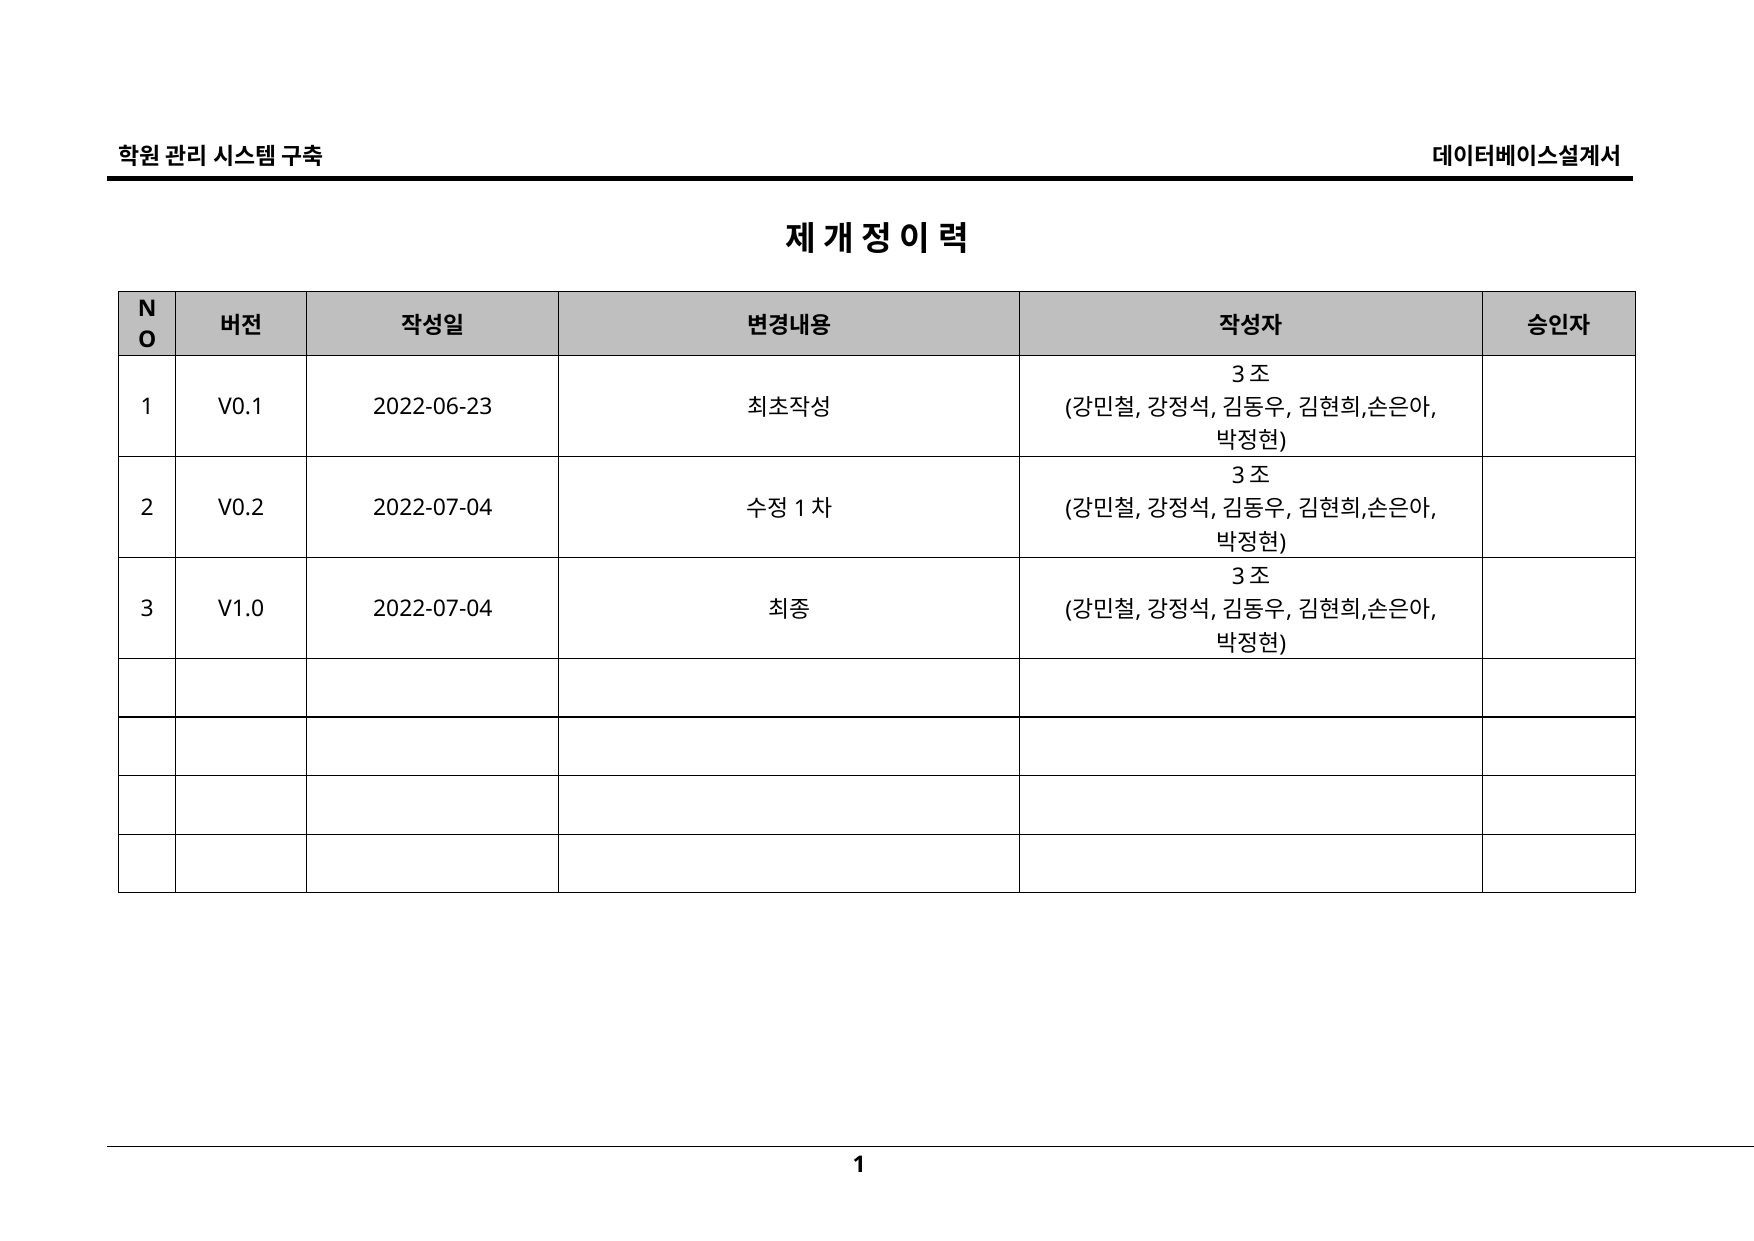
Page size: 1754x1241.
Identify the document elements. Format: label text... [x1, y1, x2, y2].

table_cell [1483, 776, 1635, 833]
table_cell [176, 835, 306, 892]
table_cell [1020, 776, 1482, 833]
table_header NO [119, 292, 175, 355]
table_header 변경내용 [559, 292, 1019, 355]
table_cell 수정 1차 [559, 457, 1019, 557]
table_cell 3조 (강민철, 강정석, 김동우, 김현희,손은아,박정현) [1020, 558, 1482, 658]
table_cell 최초작성 [559, 356, 1019, 456]
table_cell [559, 718, 1019, 775]
table_cell [176, 659, 306, 716]
table_cell [1483, 835, 1635, 892]
table_cell V0.1 [176, 356, 306, 456]
table_cell [176, 718, 306, 775]
table_cell [559, 659, 1019, 716]
table_cell [119, 659, 175, 716]
table_cell [176, 776, 306, 833]
table_cell [307, 659, 558, 716]
table_cell [1483, 558, 1635, 658]
table_cell 3조 (강민철, 강정석, 김동우, 김현희,손은아,박정현) [1020, 356, 1482, 456]
table_cell [119, 776, 175, 833]
table_cell 2022-07-04 [307, 457, 558, 557]
table_header 작성일 [307, 292, 558, 355]
table_cell [307, 718, 558, 775]
table_cell [119, 835, 175, 892]
table_cell [1020, 718, 1482, 775]
table_cell 2 [119, 457, 175, 557]
table_cell 최종 [559, 558, 1019, 658]
table_cell [1483, 659, 1635, 716]
table_cell 2022-07-04 [307, 558, 558, 658]
table_cell 2022-06-23 [307, 356, 558, 456]
table_header 버전 [176, 292, 306, 355]
table_cell [559, 835, 1019, 892]
table_cell [1483, 356, 1635, 456]
table_cell [307, 835, 558, 892]
table_cell [119, 718, 175, 775]
table_cell [1483, 718, 1635, 775]
table_cell [1020, 835, 1482, 892]
table_cell 3 [119, 558, 175, 658]
text 제 개 정 이 력 [118, 212, 1636, 260]
table_cell [1483, 457, 1635, 557]
table_cell [1020, 659, 1482, 716]
table_cell [307, 776, 558, 833]
table_cell V1.0 [176, 558, 306, 658]
table_cell 3조 (강민철, 강정석, 김동우, 김현희,손은아,박정현) [1020, 457, 1482, 557]
table_header 승인자 [1483, 292, 1635, 355]
table_cell V0.2 [176, 457, 306, 557]
table_cell 1 [119, 356, 175, 456]
table_cell [559, 776, 1019, 833]
table_header 작성자 [1020, 292, 1482, 355]
